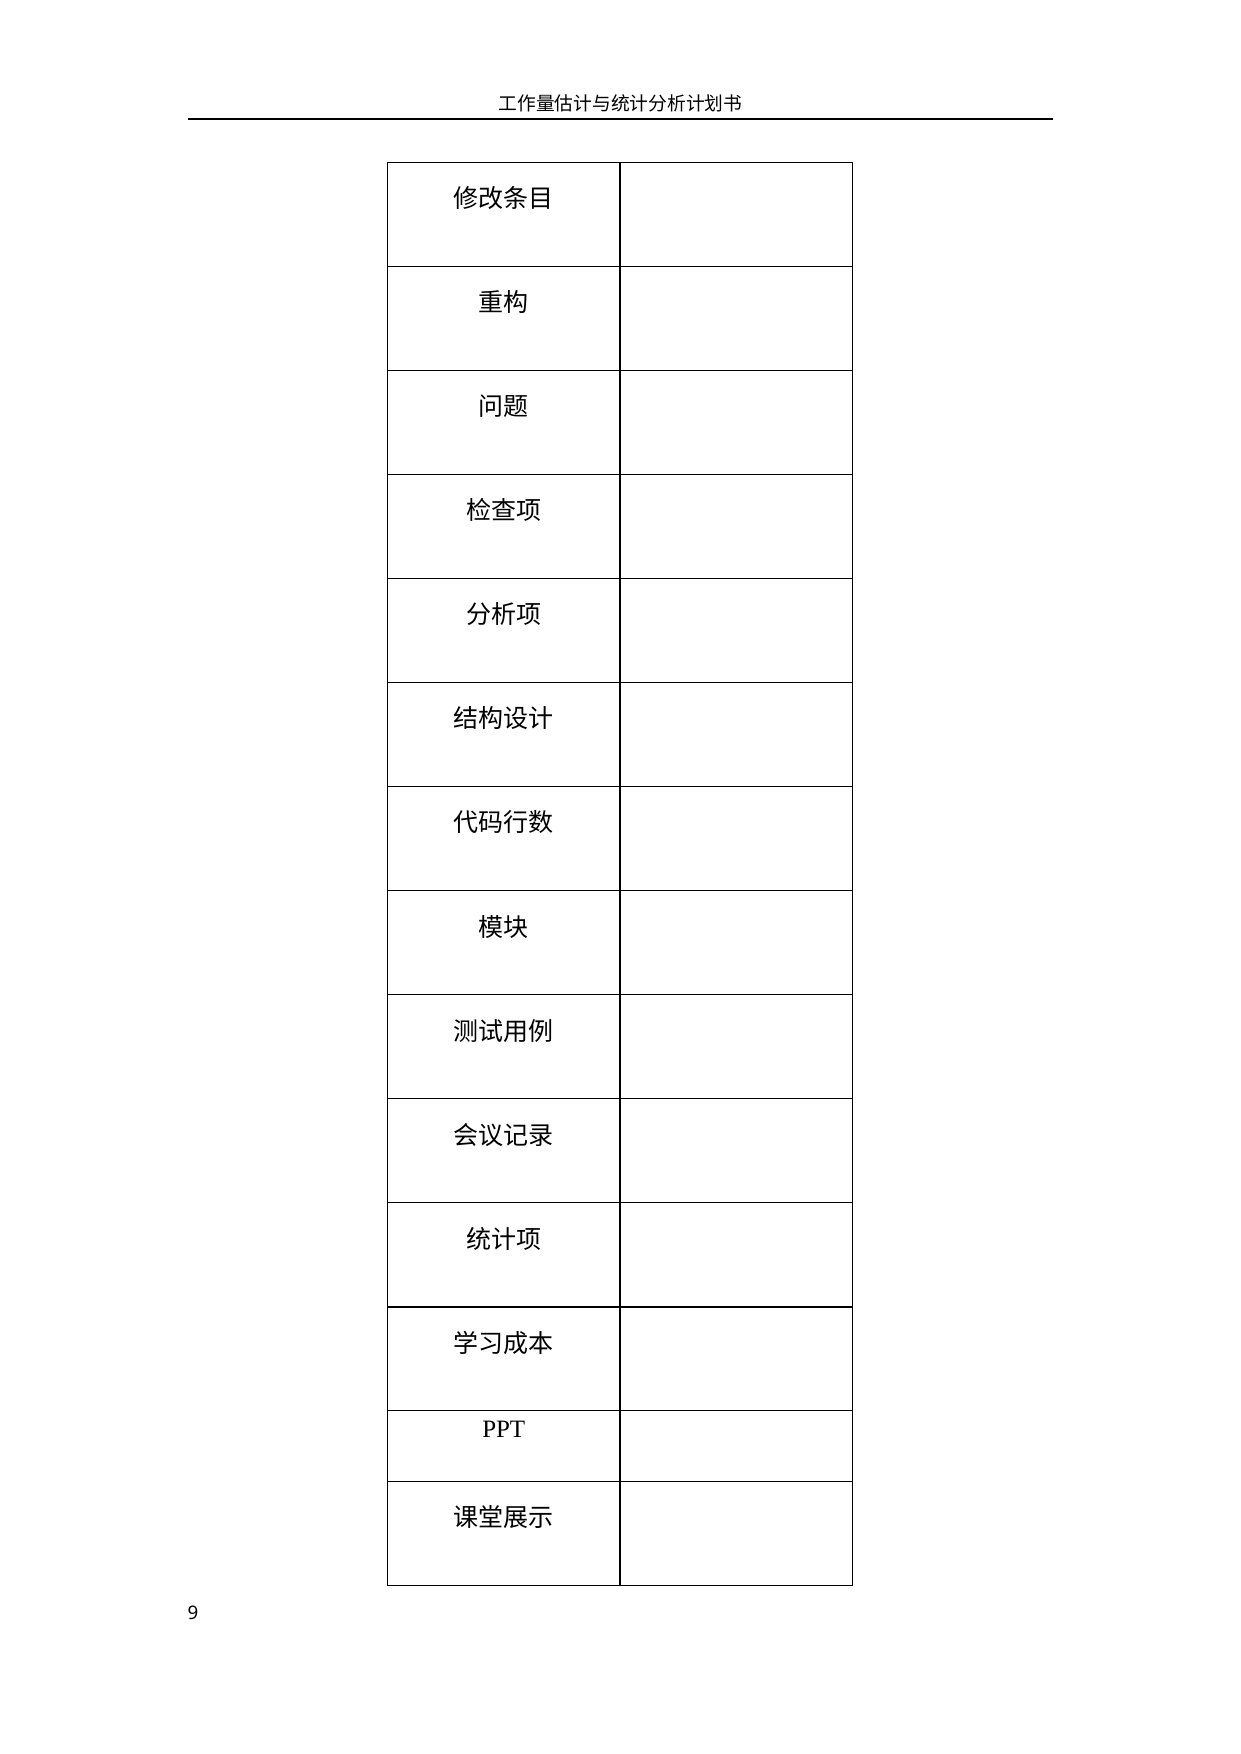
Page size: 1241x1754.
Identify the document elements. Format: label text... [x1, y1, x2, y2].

table_cell 统计项 [388, 1203, 619, 1306]
table_cell 测试用例 [388, 995, 619, 1098]
table_cell [621, 683, 852, 786]
table_cell 代码行数 [388, 787, 619, 890]
table_cell 重构 [388, 267, 619, 370]
table_cell [621, 163, 852, 266]
table_cell 会议记录 [388, 1099, 619, 1202]
table_cell 结构设计 [388, 683, 619, 786]
table_cell [621, 995, 852, 1098]
table_cell [621, 1482, 852, 1584]
table_cell 问题 [388, 371, 619, 474]
table_cell PPT [388, 1411, 619, 1481]
table_cell 检查项 [388, 475, 619, 578]
table_cell [621, 1099, 852, 1202]
table_cell [621, 1203, 852, 1306]
table_cell 分析项 [388, 579, 619, 682]
table_cell 模块 [388, 891, 619, 994]
table_cell [621, 1411, 852, 1481]
table_cell [621, 267, 852, 370]
table_cell [621, 475, 852, 578]
table_cell [621, 891, 852, 994]
table_cell [621, 371, 852, 474]
table_cell [621, 1308, 852, 1410]
table_cell 修改条目 [388, 163, 619, 266]
table_cell [621, 787, 852, 890]
table_cell 课堂展示 [388, 1482, 619, 1584]
table_cell 学习成本 [388, 1308, 619, 1410]
table_cell [621, 579, 852, 682]
